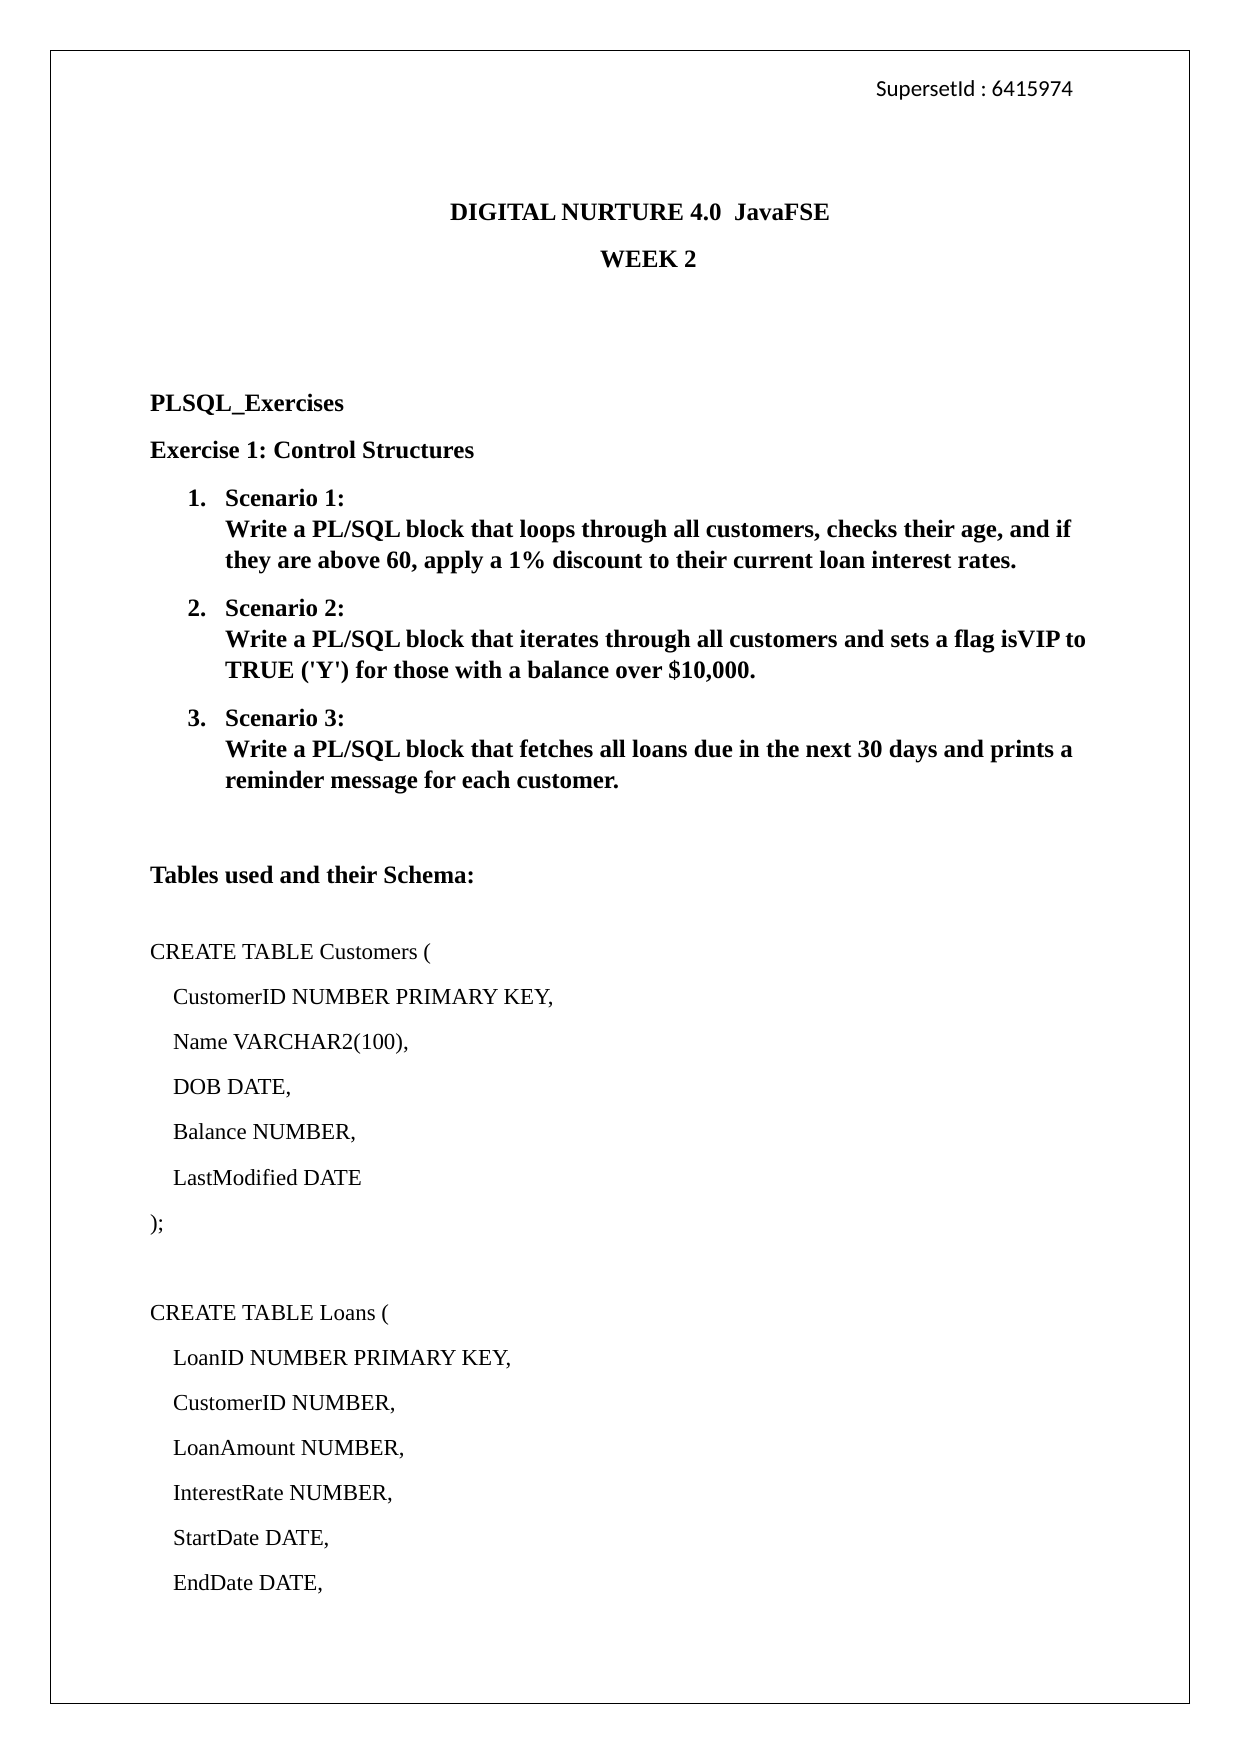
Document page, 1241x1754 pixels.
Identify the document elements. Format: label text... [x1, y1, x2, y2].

text PLSQL_Exercises [150, 388, 1090, 416]
text Name VARCHAR2(100), [150, 1028, 1090, 1054]
text StartDate DATE, [150, 1524, 1090, 1551]
text WEEK 2 [150, 244, 1090, 273]
text LoanAmount NUMBER, [150, 1434, 1090, 1461]
text CREATE TABLE Customers ( [150, 938, 1090, 964]
text LoanID NUMBER PRIMARY KEY, [150, 1344, 1090, 1370]
text DIGITAL NURTURE 4.0 JavaFSE [150, 197, 1090, 226]
text Tables used and their Schema: [150, 860, 1090, 919]
text DOB DATE, [150, 1073, 1090, 1100]
text Balance NUMBER, [150, 1118, 1090, 1145]
text Exercise 1: Control Structures [150, 435, 1090, 464]
text ); [150, 1209, 1090, 1235]
text CREATE TABLE Loans ( [150, 1299, 1090, 1325]
text CustomerID NUMBER PRIMARY KEY, [150, 983, 1090, 1009]
text CustomerID NUMBER, [150, 1389, 1090, 1415]
text EndDate DATE, [150, 1569, 1090, 1596]
text LastModified DATE [150, 1163, 1090, 1190]
list Scenario 3: Write a PL/SQL block that fetches all loans due in the next 30 days and prints a reminder message for each customer. [187, 703, 1090, 793]
list Scenario 1: Write a PL/SQL block that loops through all customers, checks their age, and if they are above 60, apply a 1% discount to their current loan interest rates. [187, 483, 1090, 574]
text InterestRate NUMBER, [150, 1479, 1090, 1506]
list Scenario 2: Write a PL/SQL block that iterates through all customers and sets a flag isVIP to TRUE ('Y') for those with a balance over $10,000. [187, 593, 1090, 684]
